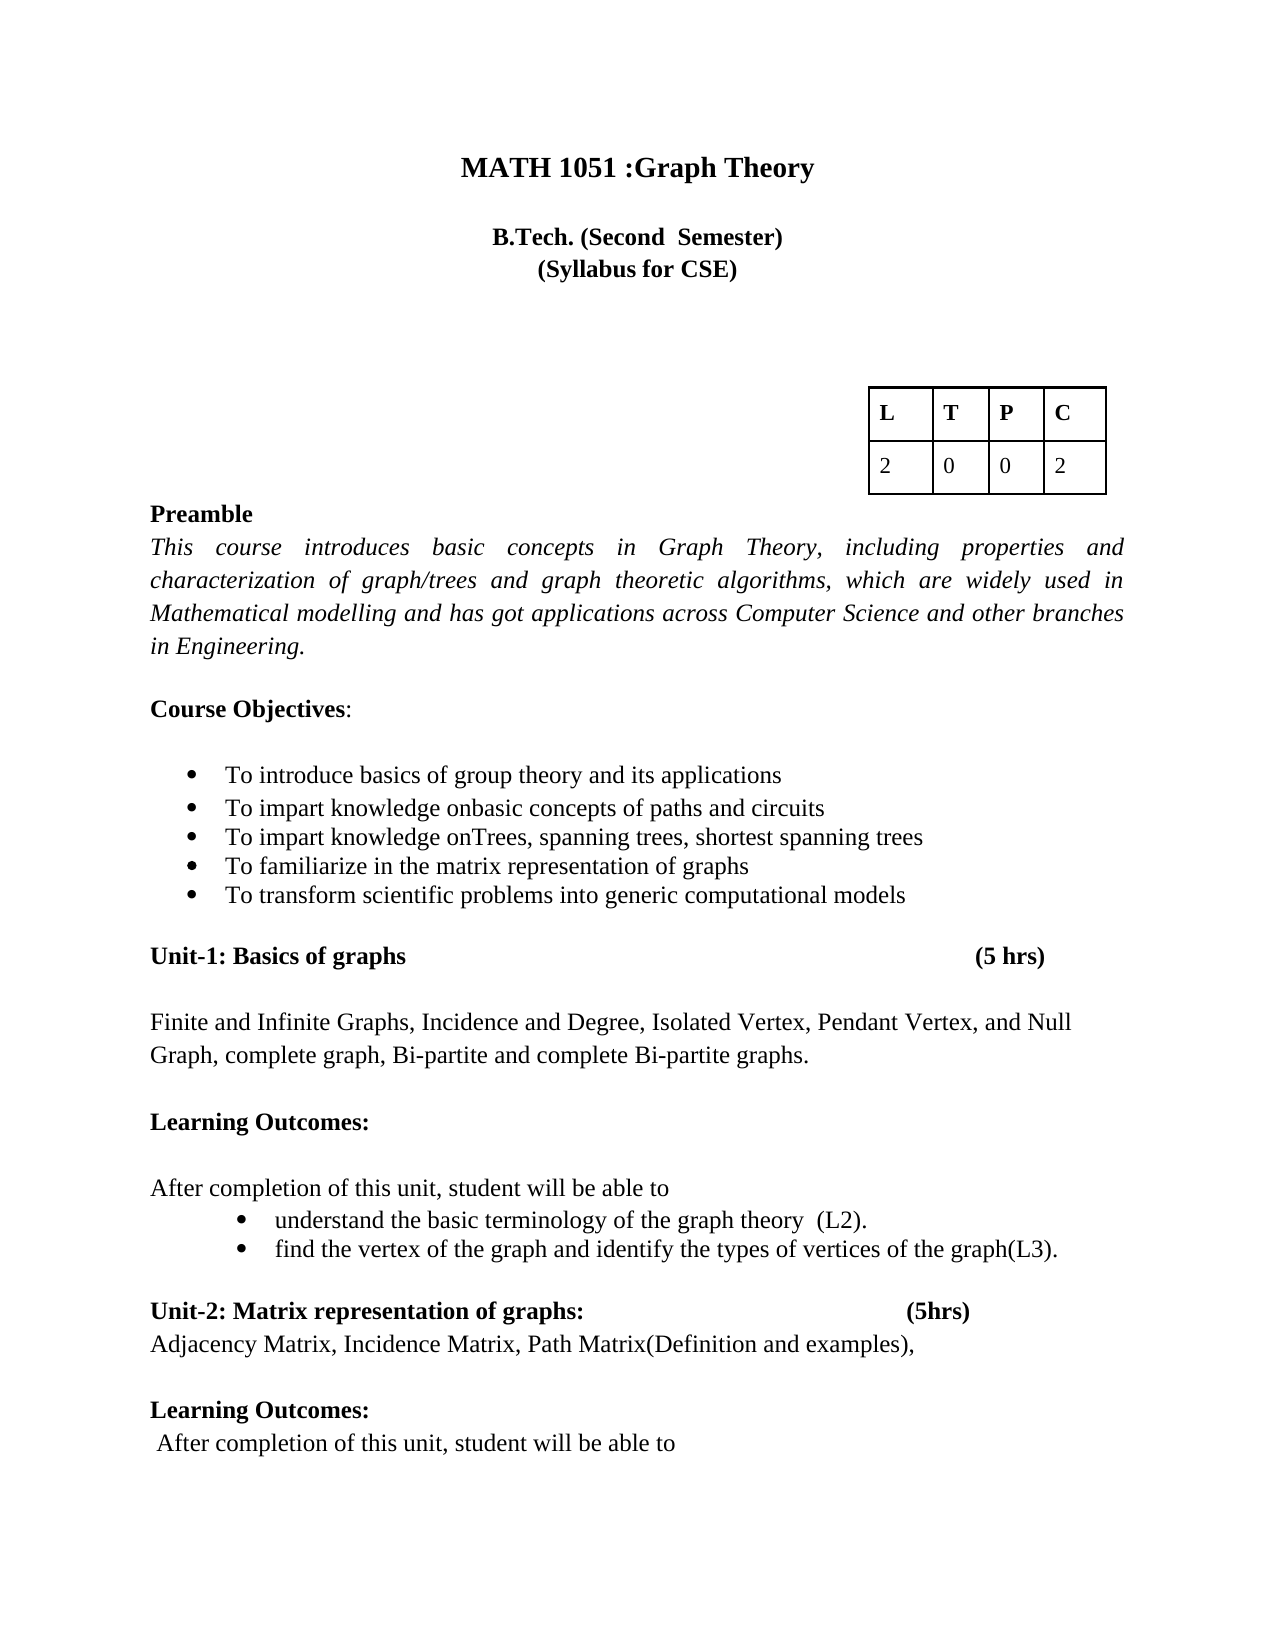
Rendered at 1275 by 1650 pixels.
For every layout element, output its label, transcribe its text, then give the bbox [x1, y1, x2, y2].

text This course introduces basic concepts in Graph Theory, including properties and characterization of graph/trees and graph theoretic algorithms, which are widely used in Mathematical modelling and has got applications across Computer Science and other branches in Engineering. [150, 532, 1125, 660]
table_cell 0 [934, 442, 988, 493]
list To introduce basics of group theory and its applications [187, 760, 1125, 789]
text After completion of this unit, student will be able to [150, 1173, 1125, 1201]
table_cell 2 [1045, 442, 1105, 493]
text (Syllabus for CSE) [150, 254, 1125, 283]
text Unit-2: Matrix representation of graphs: (5hrs) [150, 1296, 1125, 1325]
text After completion of this unit, student will be able to [150, 1428, 1125, 1457]
table_cell 2 [870, 442, 932, 493]
text B.Tech. (Second Semester) [150, 222, 1125, 250]
list To familiarize in the matrix representation of graphs [187, 851, 1125, 880]
text MATH 1051 :Graph Theory [150, 150, 1125, 183]
list To impart knowledge onbasic concepts of paths and circuits [187, 793, 1125, 822]
table_header L [870, 389, 932, 439]
text Course Objectives: [150, 694, 1125, 723]
list To transform scientific problems into generic computational models [187, 880, 1125, 908]
table_header C [1045, 389, 1105, 439]
text Adjacency Matrix, Incidence Matrix, Path Matrix(Definition and examples), [150, 1329, 1125, 1358]
list find the vertex of the graph and identify the types of vertices of the graph(L3). [237, 1234, 1125, 1263]
list understand the basic terminology of the graph theory (L2). [237, 1206, 1125, 1234]
text Learning Outcomes: [150, 1395, 1125, 1424]
text Finite and Infinite Graphs, Incidence and Degree, Isolated Vertex, Pendant Vertex, and Null Graph, complete graph, Bi-partite and complete Bi-partite graphs. [150, 1007, 1125, 1069]
text Unit-1: Basics of graphs (5 hrs) [150, 941, 1125, 970]
table_header T [934, 389, 988, 439]
table_cell 0 [990, 442, 1043, 493]
text Preamble [150, 499, 1125, 528]
list To impart knowledge onTrees, spanning trees, shortest spanning trees [187, 822, 1125, 851]
text Learning Outcomes: [150, 1107, 1125, 1135]
table_header P [990, 389, 1043, 439]
